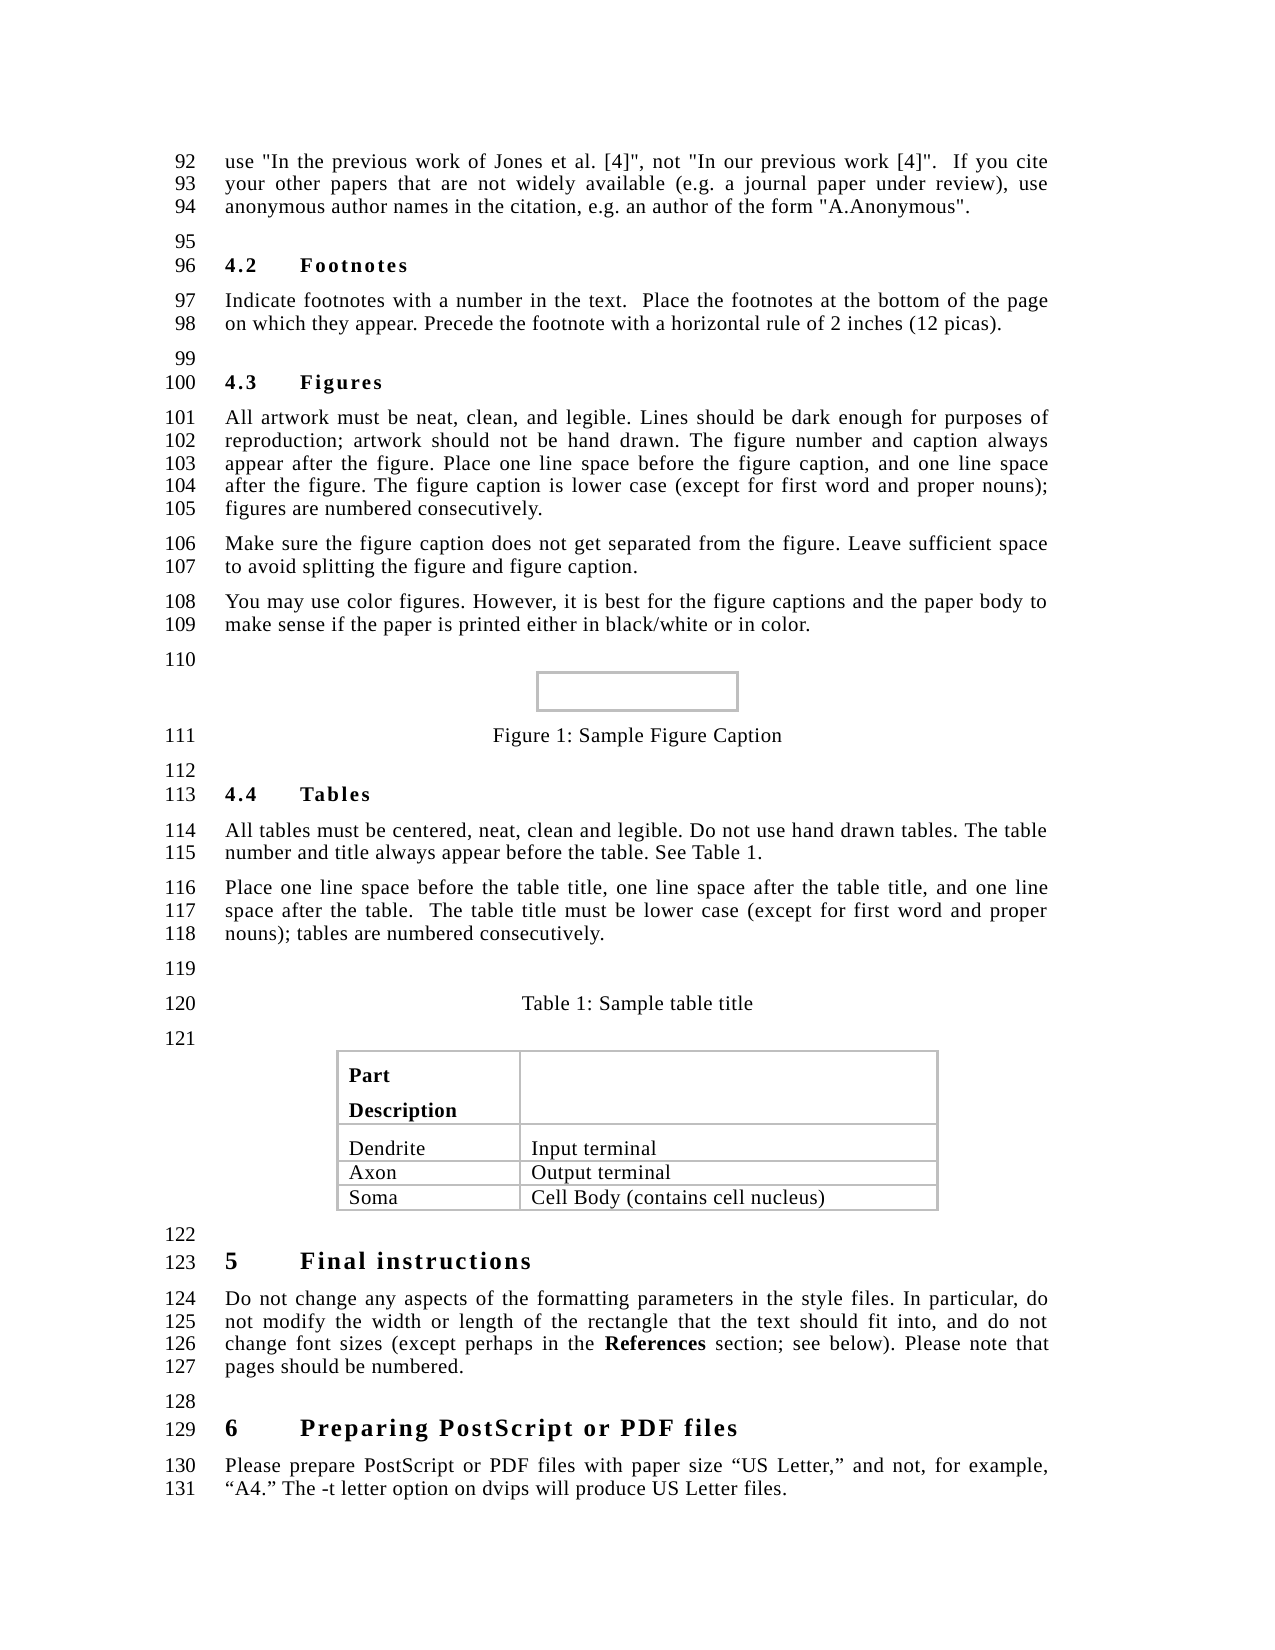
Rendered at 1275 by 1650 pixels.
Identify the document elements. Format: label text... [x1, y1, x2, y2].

text 5 Final instructions [225, 1246, 1050, 1275]
text 4.2 Footnotes [225, 253, 1050, 277]
text Do not change any aspects of the formatting parameters in the style files. In particular, do not modify the width or length of the rectangle that the text should fit into, and do not change font sizes (except perhaps in the References section; see below). Please note that pages should be numbered. [225, 1287, 1050, 1378]
table_cell Soma [339, 1186, 519, 1209]
text Table 1: Sample table title [225, 992, 1050, 1015]
table_header [539, 674, 736, 709]
table_header Part Description [339, 1052, 519, 1122]
text You may use color figures. However, it is best for the figure captions and the paper body to make sense if the paper is printed either in black/white or in color. [225, 590, 1050, 636]
text Figure 1: Sample Figure Caption [225, 725, 1050, 747]
table_cell Input terminal [521, 1125, 936, 1159]
table_cell Cell Body (contains cell nucleus) [521, 1186, 936, 1209]
text 4.4 Tables [225, 782, 1050, 806]
text Please prepare PostScript or PDF files with paper size “US Letter,” and not, for example, “A4.” The -t letter option on dvips will produce US Letter files. [225, 1454, 1050, 1500]
text 4.3 Figures [225, 370, 1050, 394]
text Make sure the figure caption does not get separated from the figure. Leave sufficient space to avoid splitting the figure and figure caption. [225, 533, 1050, 578]
table_cell Dendrite [339, 1125, 519, 1159]
text All artwork must be neat, clean, and legible. Lines should be dark enough for purposes of reproduction; artwork should not be hand drawn. The figure number and caption always appear after the figure. Place one line space before the figure caption, and one line space after the figure. The figure caption is lower case (except for first word and proper nouns); figures are numbered consecutively. [225, 407, 1050, 520]
table_header [521, 1052, 936, 1122]
text Indicate footnotes with a number in the text. Place the footnotes at the bottom of the page on which they appear. Precede the footnote with a horizontal rule of 2 inches (12 picas). [225, 290, 1050, 335]
table_cell Output terminal [521, 1162, 936, 1184]
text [225, 150, 1050, 218]
text Place one line space before the table title, one line space after the table title, and one line space after the table. The table title must be lower case (except for first word and proper nouns); tables are numbered consecutively. [225, 877, 1050, 945]
text 6 Preparing PostScript or PDF files [225, 1413, 1050, 1442]
table_cell Axon [339, 1162, 519, 1184]
text All tables must be centered, neat, clean and legible. Do not use hand drawn tables. The table number and title always appear before the table. See Table 1. [225, 819, 1050, 864]
